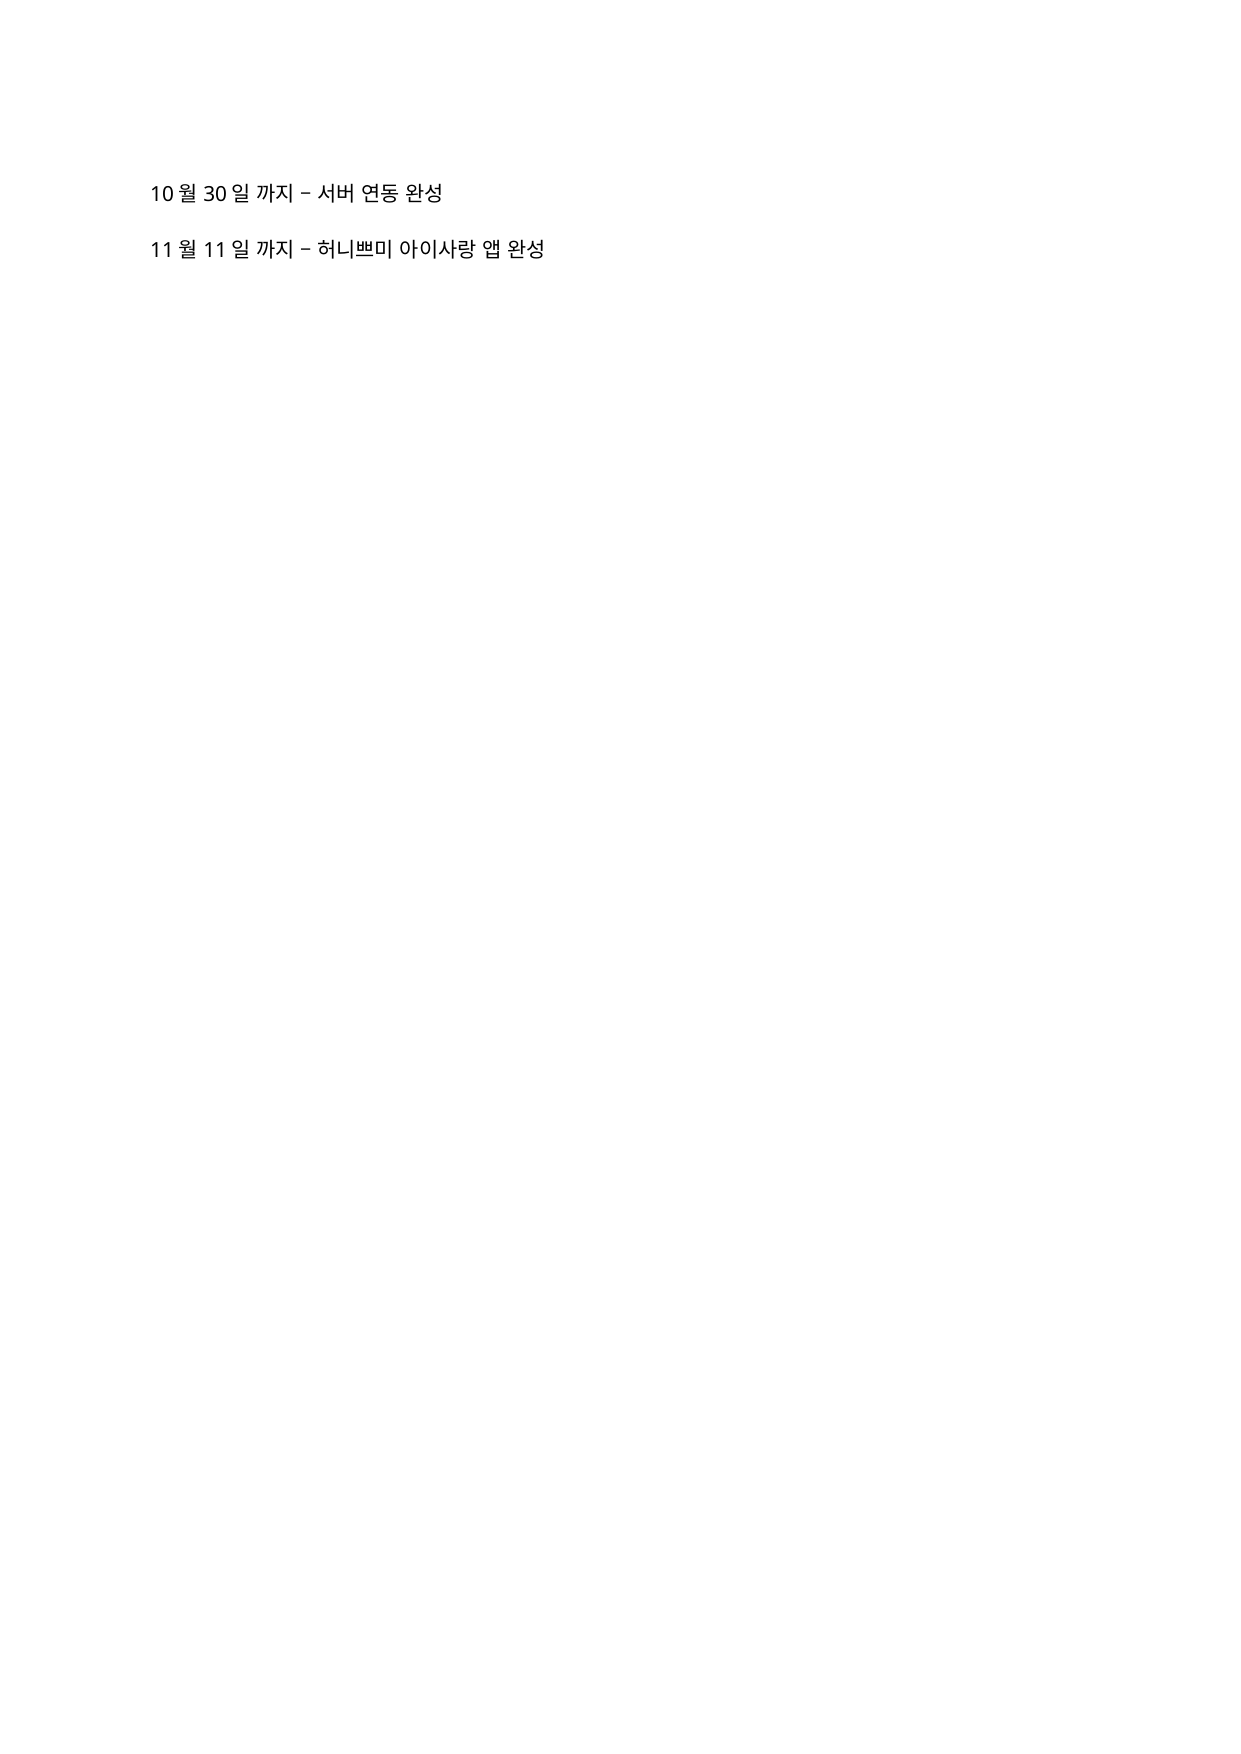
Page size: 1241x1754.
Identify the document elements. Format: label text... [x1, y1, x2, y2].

text 11월 11일 까지 – 허니쁘미 아이사랑 앱 완성 [150, 233, 1090, 263]
text 10월 30일 까지 – 서버 연동 완성 [150, 177, 1090, 207]
